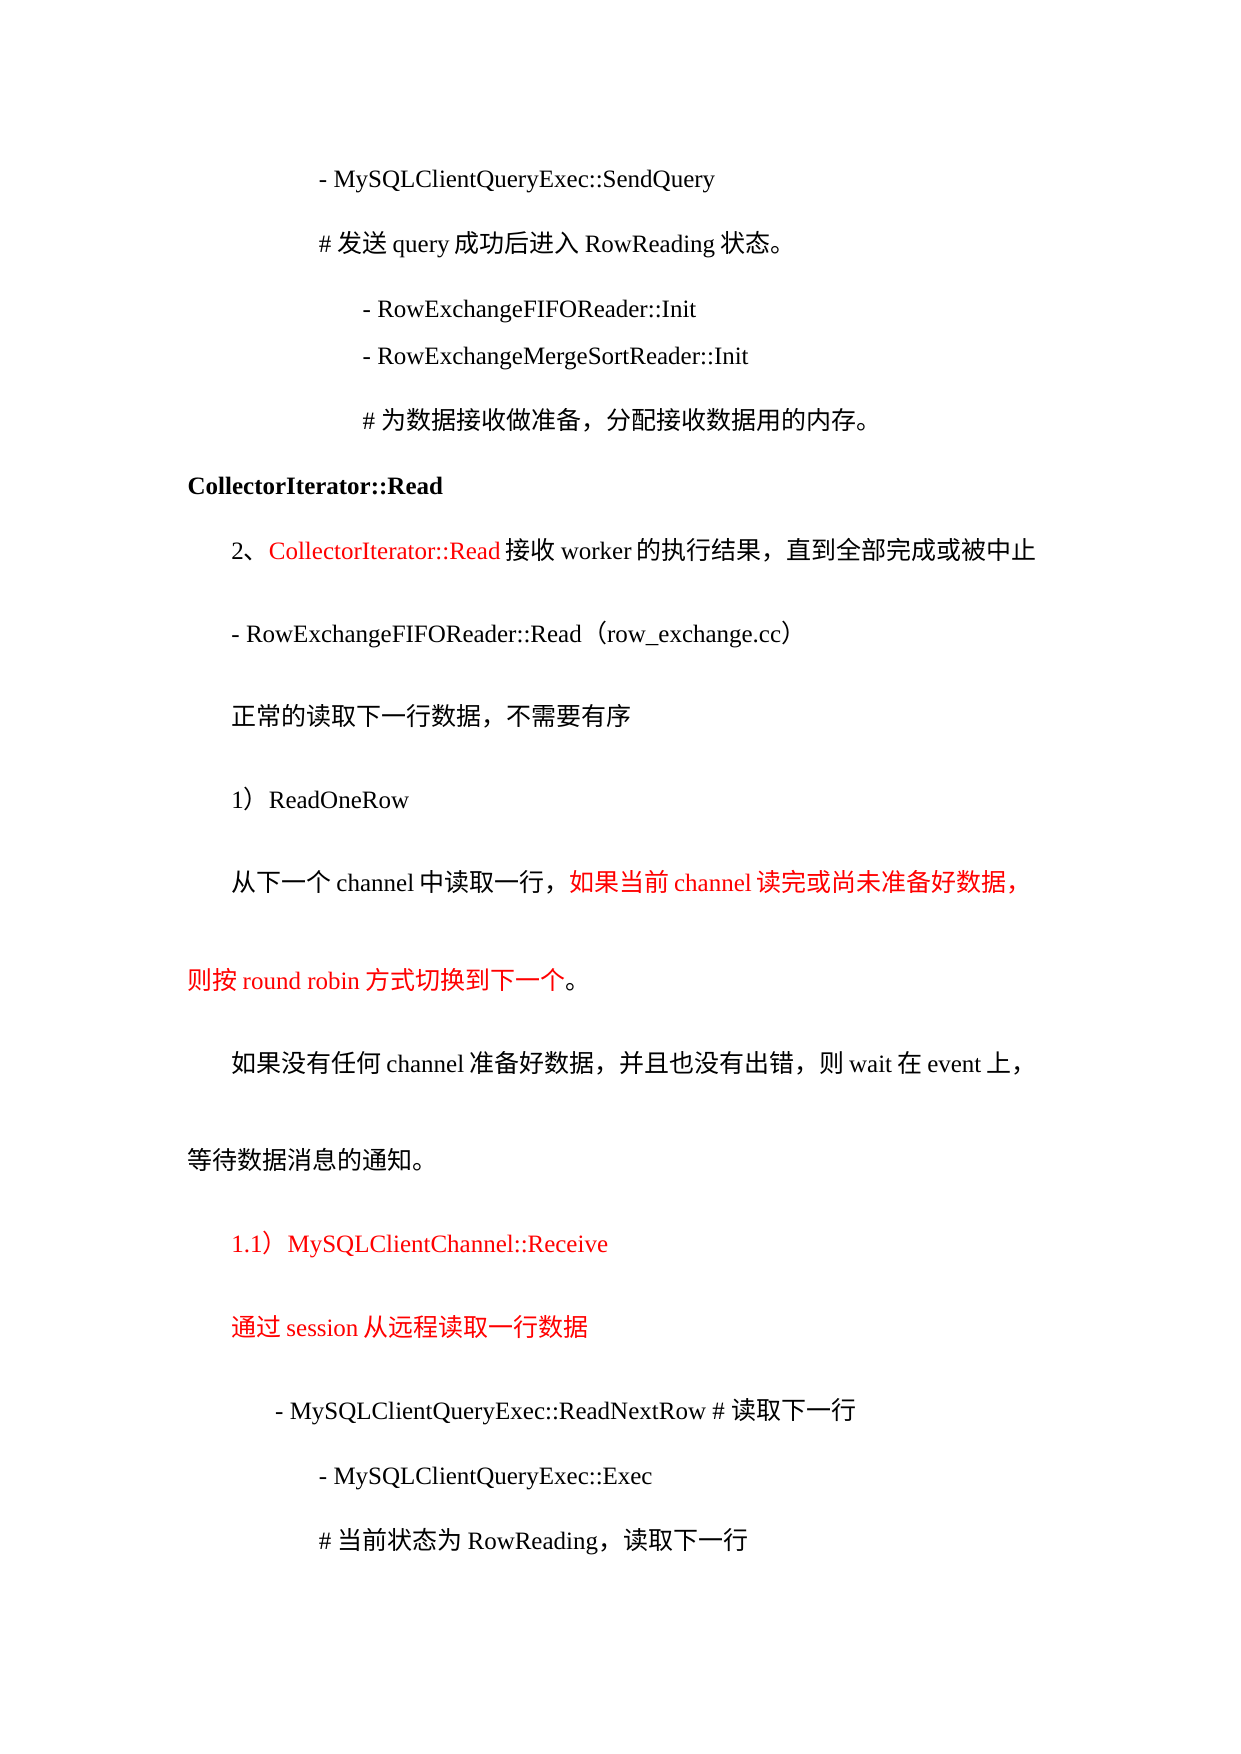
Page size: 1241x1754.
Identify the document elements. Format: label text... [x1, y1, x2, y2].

text 如果没有任何channel准备好数据，并且也没有出错，则wait在event上，等待数据消息的通知。 [187, 1029, 1053, 1191]
text 2、CollectorIterator::Read接收worker的执行结果，直到全部完成或被中止 [187, 516, 1053, 581]
text - RowExchangeFIFOReader::Init [319, 292, 1053, 324]
text # 当前状态为RowReading，读取下一行 [275, 1506, 1053, 1571]
text # 为数据接收做准备，分配接收数据用的内存。 [319, 386, 1053, 451]
text - MySQLClientQueryExec::SendQuery [275, 162, 1053, 194]
text 正常的读取下一行数据，不需要有序 [187, 682, 1053, 747]
text 1.1）MySQLClientChannel::Receive [187, 1209, 1053, 1274]
text 通过session从远程读取一行数据 [187, 1293, 1053, 1358]
subtitle CollectorIterator::Read [187, 469, 1053, 501]
text - MySQLClientQueryExec::ReadNextRow # 读取下一行 [231, 1376, 1053, 1441]
text 从下一个channel中读取一行，如果当前channel读完或尚未准备好数据，则按round robin方式切换到下一个。 [187, 848, 1053, 1011]
text # 发送query成功后进入RowReading状态。 [275, 209, 1053, 274]
text 1）ReadOneRow [187, 765, 1053, 830]
text - RowExchangeMergeSortReader::Init [319, 339, 1053, 371]
text - MySQLClientQueryExec::Exec [275, 1459, 1053, 1491]
text - RowExchangeFIFOReader::Read（row_exchange.cc） [187, 599, 1053, 664]
